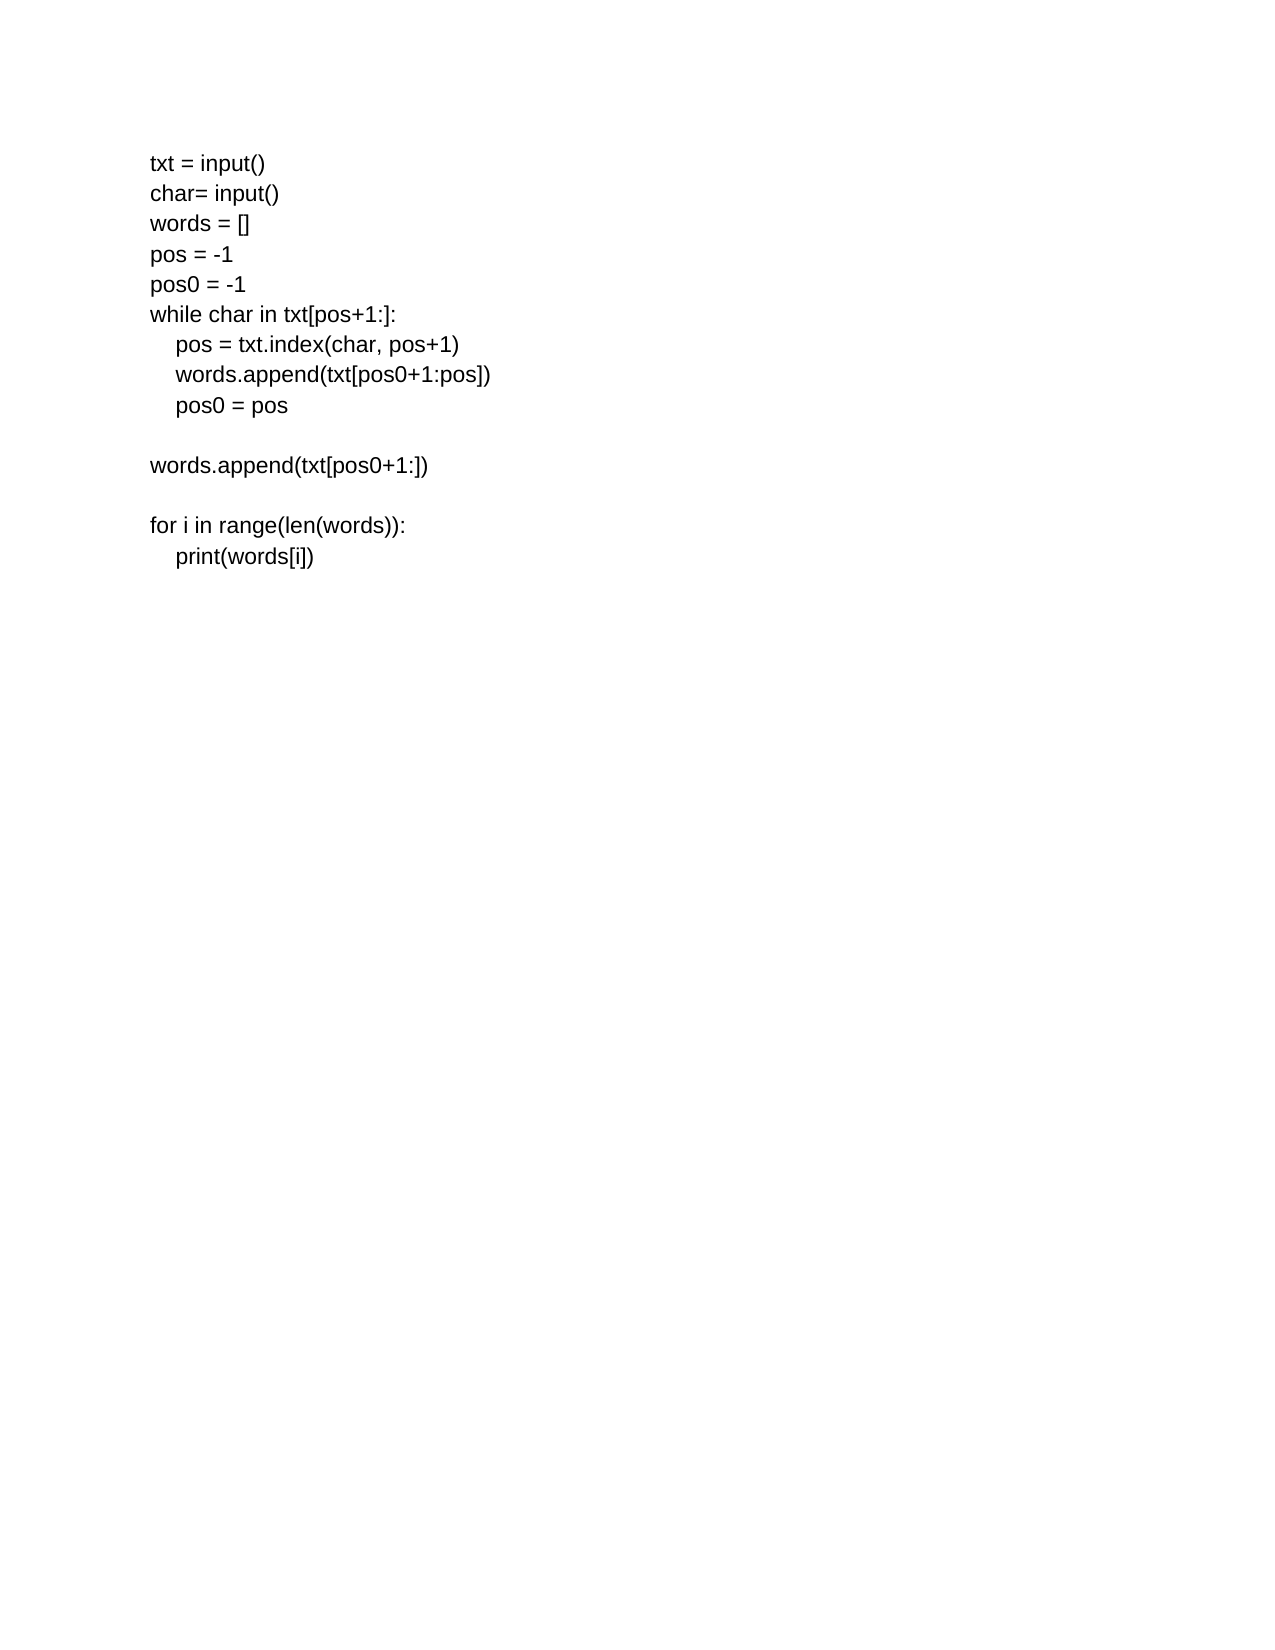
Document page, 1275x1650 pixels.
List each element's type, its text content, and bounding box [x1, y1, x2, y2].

text pos = -1 [150, 241, 1125, 267]
text txt = input() [150, 150, 1125, 176]
text words = [] [150, 210, 1125, 237]
text words.append(txt[pos0+1:]) [150, 452, 1125, 478]
text words.append(txt[pos0+1:pos]) [150, 361, 1125, 388]
text for i in range(len(words)): [150, 512, 1125, 539]
text pos = txt.index(char, pos+1) [150, 331, 1125, 358]
text print(words[i]) [150, 543, 1125, 569]
text while char in txt[pos+1:]: [150, 301, 1125, 327]
text pos0 = pos [150, 392, 1125, 418]
text char= input() [150, 180, 1125, 207]
text pos0 = -1 [150, 271, 1125, 297]
